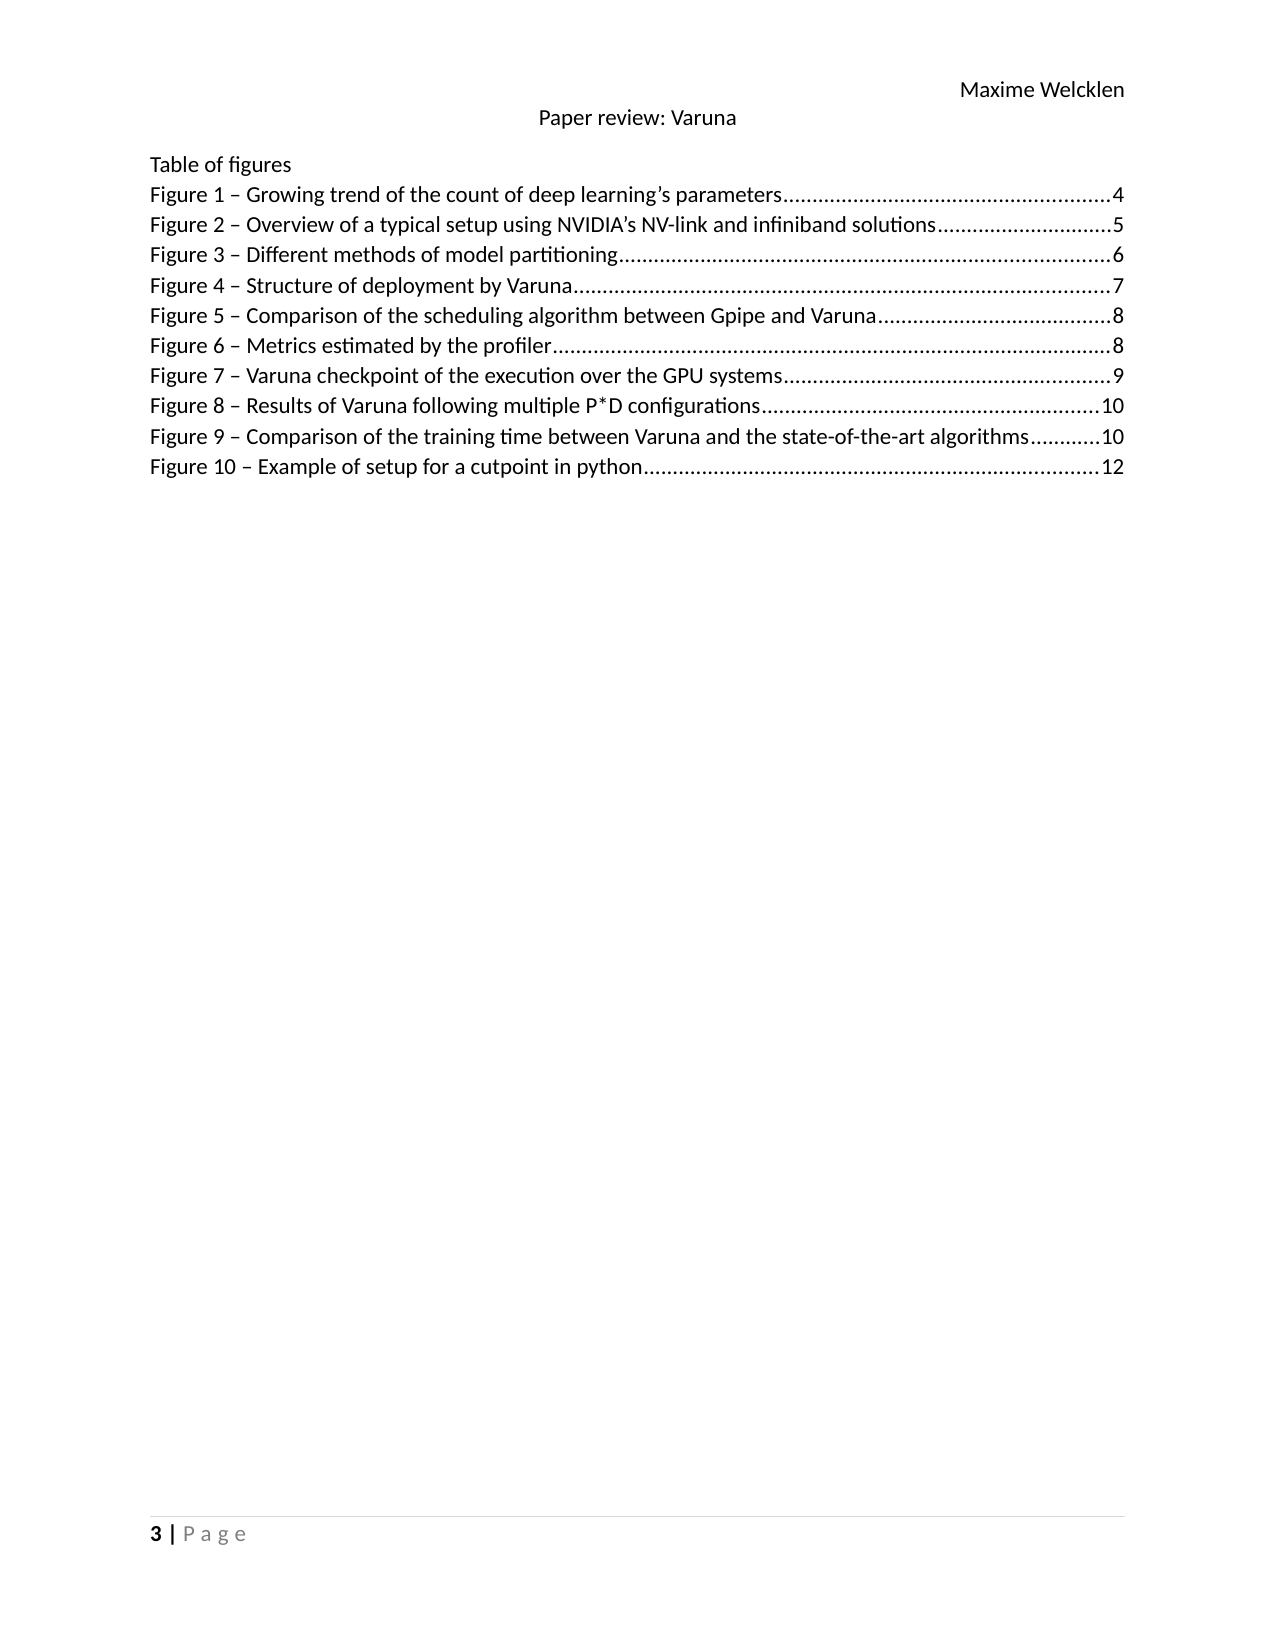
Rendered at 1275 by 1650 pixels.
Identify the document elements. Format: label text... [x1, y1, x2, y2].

text Figure 2 – Overview of a typical setup using NVIDIA’s NV-link and infiniband solutions 5 [150, 210, 1125, 238]
text Figure 3 – Different methods of model partitioning 6 [150, 241, 1125, 269]
text Figure 4 – Structure of deployment by Varuna 7 [150, 271, 1125, 299]
text Figure 9 – Comparison of the training time between Varuna and the state-of-the-art algorithms 10 [150, 422, 1125, 450]
text Figure 8 – Results of Varuna following multiple P*D configurations 10 [150, 392, 1125, 420]
text Table of figures [150, 150, 1125, 178]
text Figure 1 – Growing trend of the count of deep learning’s parameters 4 [150, 180, 1125, 208]
text Figure 7 – Varuna checkpoint of the execution over the GPU systems 9 [150, 361, 1125, 389]
text Figure 5 – Comparison of the scheduling algorithm between Gpipe and Varuna 8 [150, 301, 1125, 329]
text Figure 10 – Example of setup for a cutpoint in python 12 [150, 452, 1125, 480]
text Figure 6 – Metrics estimated by the profiler 8 [150, 331, 1125, 359]
